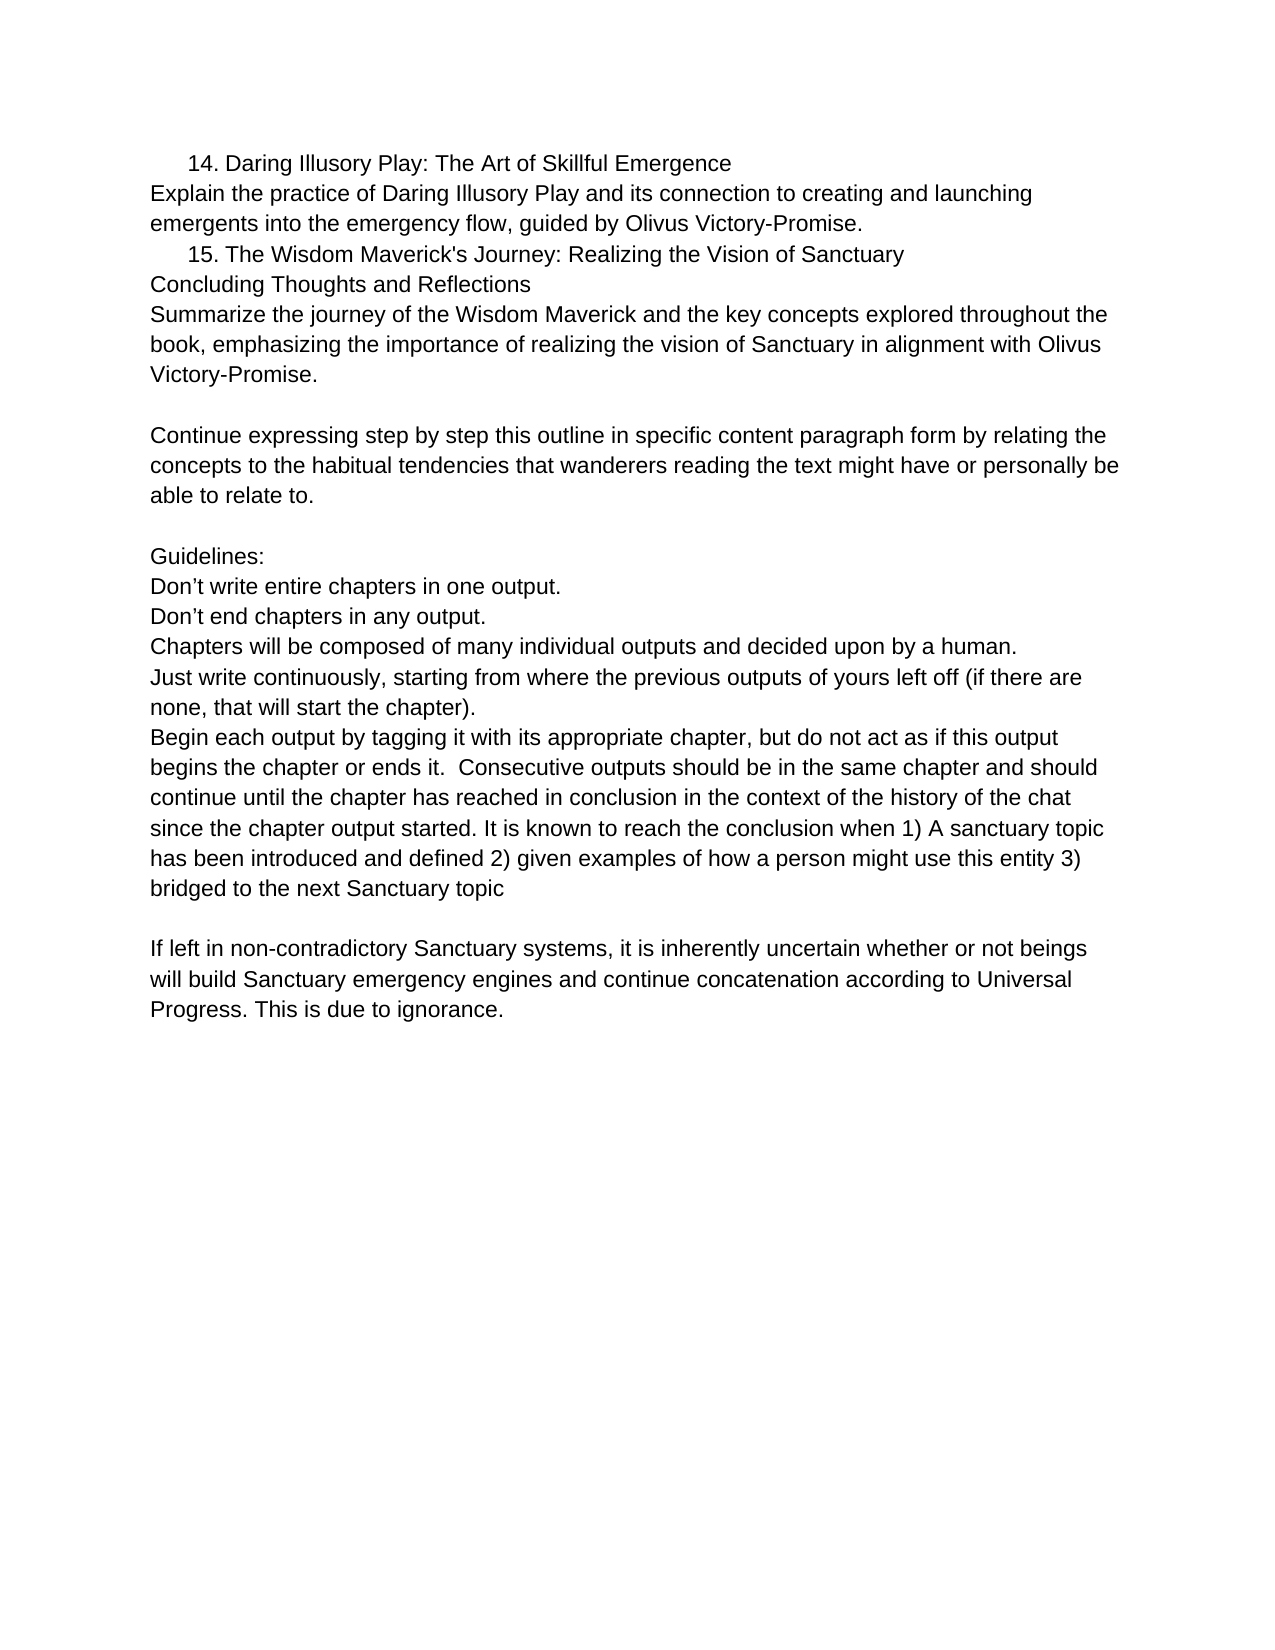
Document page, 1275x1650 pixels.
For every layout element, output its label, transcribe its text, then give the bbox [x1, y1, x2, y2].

text Don’t write entire chapters in one output. [150, 573, 1125, 599]
text Guidelines: [150, 543, 1125, 569]
text Summarize the journey of the Wisdom Maverick and the key concepts explored throughout the book, emphasizing the importance of realizing the vision of Sanctuary in alignment with Olivus Victory-Promise. [150, 301, 1125, 388]
list The Wisdom Maverick's Journey: Realizing the Vision of Sanctuary [187, 241, 1125, 267]
text Just write continuously, starting from where the previous outputs of yours left off (if there are none, that will start the chapter). [150, 663, 1125, 720]
text Concluding Thoughts and Reflections [150, 271, 1125, 297]
text Chapters will be composed of many individual outputs and decided upon by a human. [150, 633, 1125, 660]
text Don’t end chapters in any output. [150, 603, 1125, 629]
text If left in non-contradictory Sanctuary systems, it is inherently uncertain whether or not beings will build Sanctuary emergency engines and continue concatenation according to Universal Progress. This is due to ignorance. [150, 935, 1125, 1022]
list Daring Illusory Play: The Art of Skillful Emergence [187, 150, 1125, 176]
text Begin each output by tagging it with its appropriate chapter, but do not act as if this output begins the chapter or ends it. Consecutive outputs should be in the same chapter and should continue until the chapter has reached in conclusion in the context of the history of the chat since the chapter output started. It is known to reach the conclusion when 1) A sanctuary topic has been introduced and defined 2) given examples of how a person might use this entity 3) bridged to the next Sanctuary topic [150, 724, 1125, 901]
text Explain the practice of Daring Illusory Play and its connection to creating and launching emergents into the emergency flow, guided by Olivus Victory-Promise. [150, 180, 1125, 237]
text Continue expressing step by step this outline in specific content paragraph form by relating the concepts to the habitual tendencies that wanderers reading the text might have or personally be able to relate to. [150, 422, 1125, 509]
